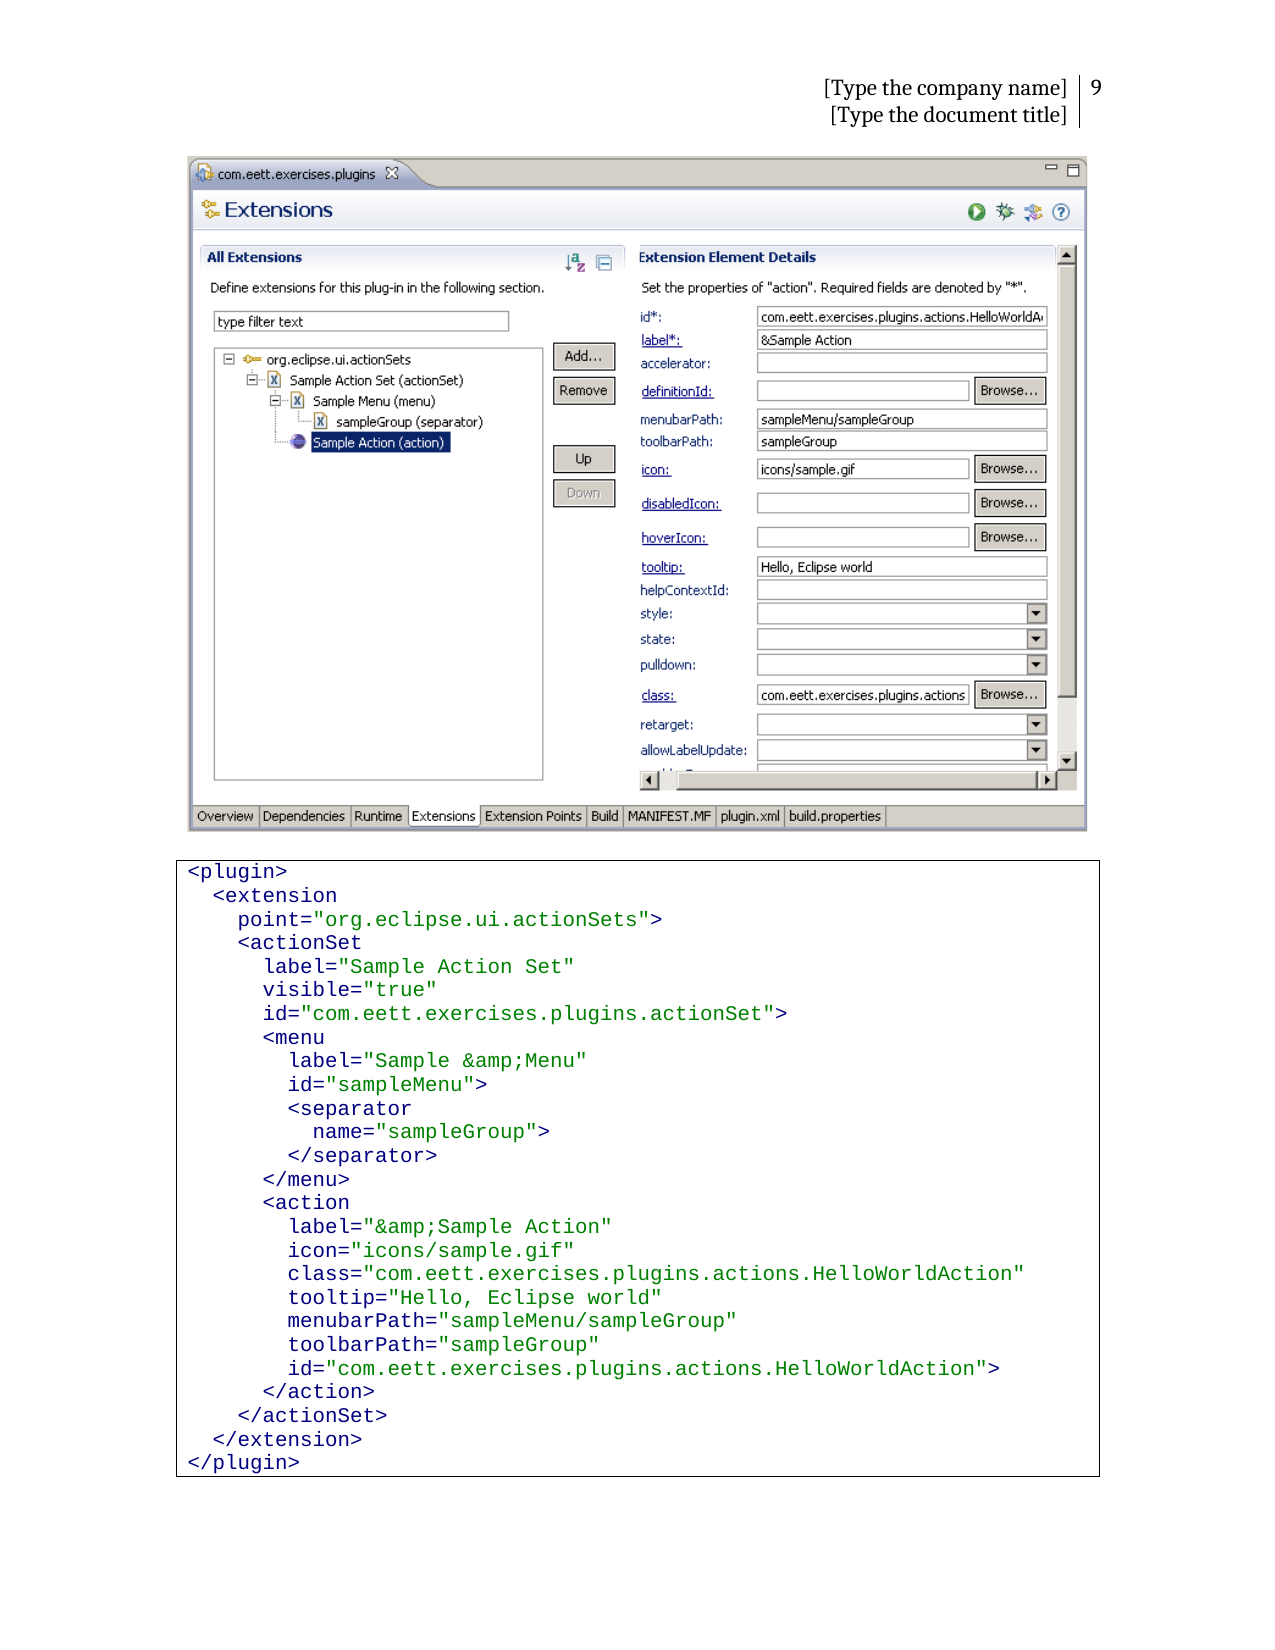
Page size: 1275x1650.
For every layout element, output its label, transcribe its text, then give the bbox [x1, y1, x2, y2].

table_header <plugin> <extension point="org.eclipse.ui.actionSets"> <actionSet label="Sample Action Set" visible="true" id="com.eett.exercises.plugins.actionSet"> <menu label="Sample &amp;Menu" id="sampleMenu"> <separator name="sampleGroup"> </separator> </menu> <action label="&amp;Sample Action" icon="icons/sample.gif" class="com.eett.exercises.plugins.actions.HelloWorldAction" tooltip="Hello, Eclipse world" menubarPath="sampleMenu/sampleGroup" toolbarPath="sampleGroup" id="com.eett.exercises.plugins.actions.HelloWorldAction"> </action> </actionSet> </extension> </plugin> [177, 861, 1099, 1476]
picture [187, 156, 1088, 832]
